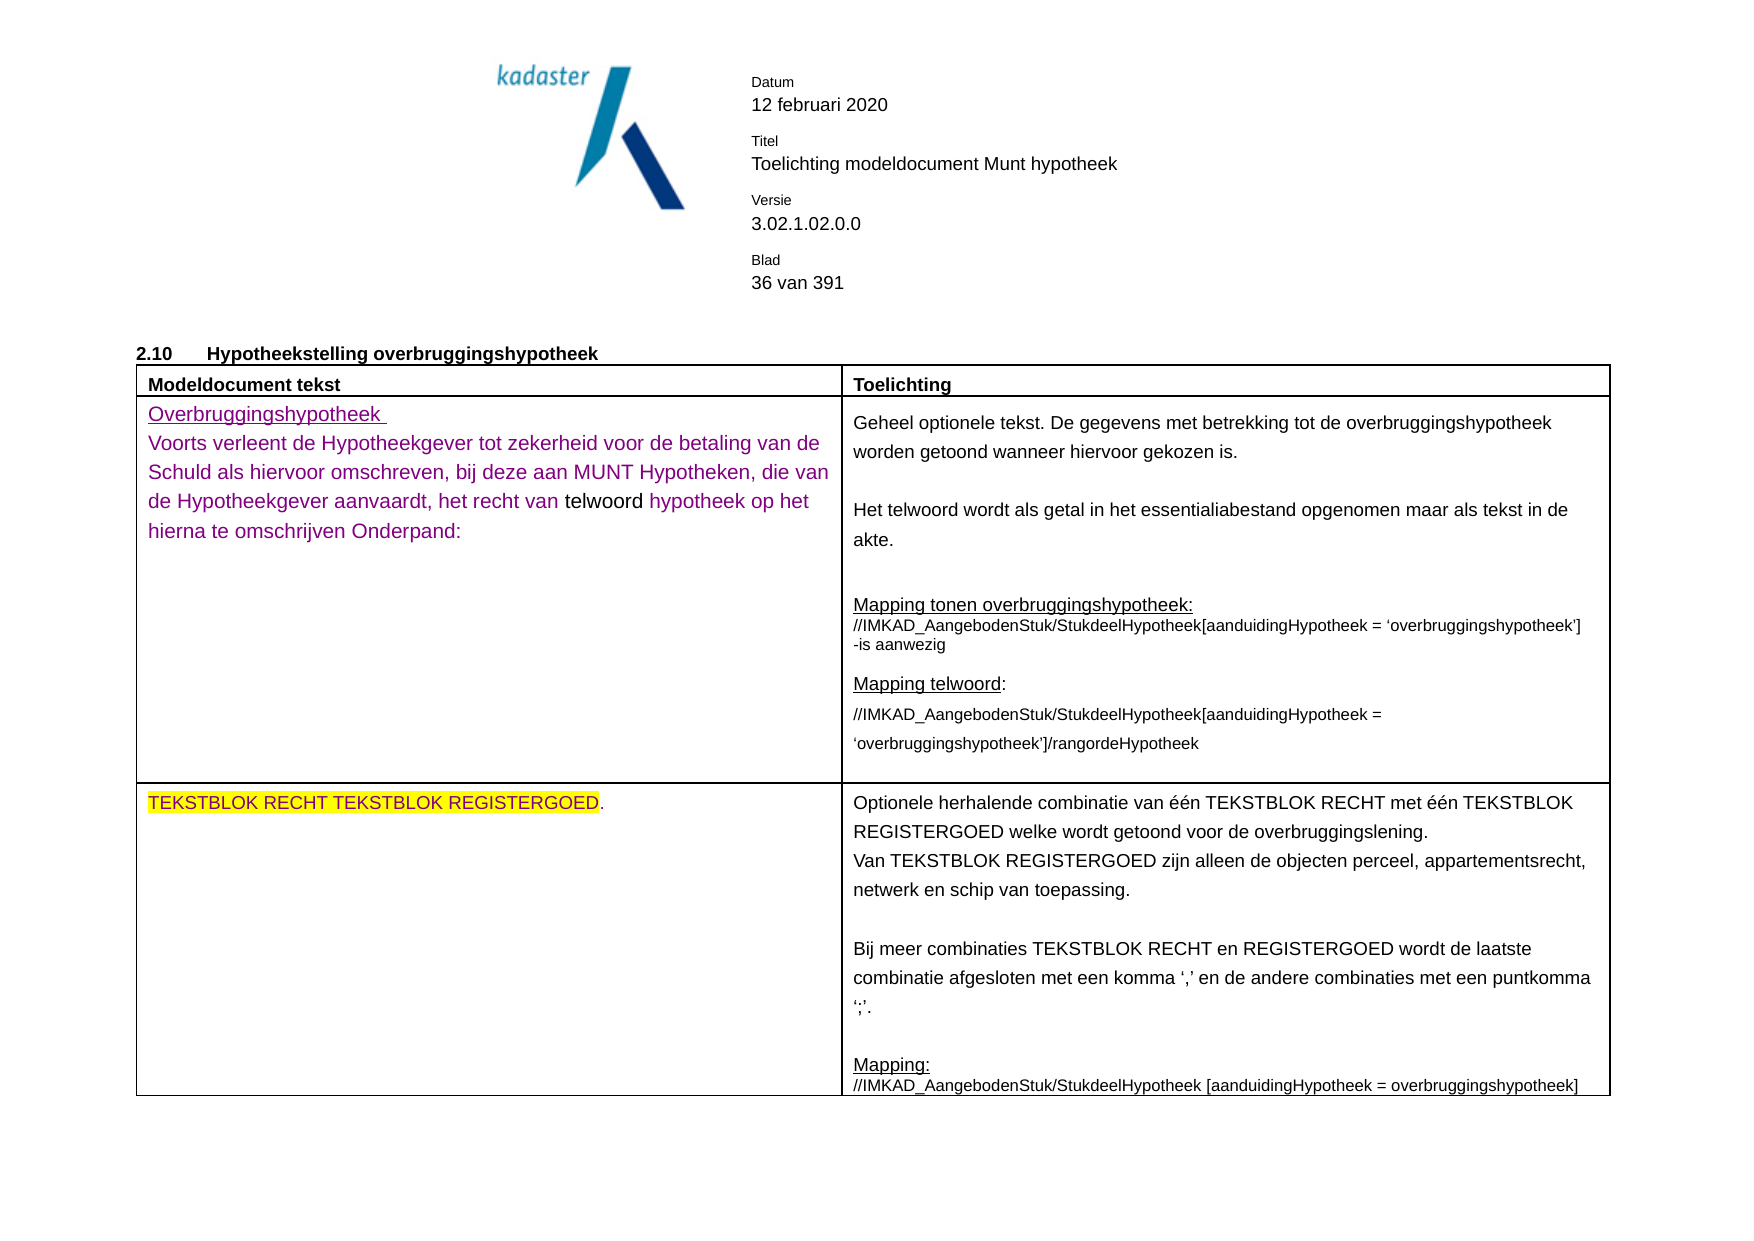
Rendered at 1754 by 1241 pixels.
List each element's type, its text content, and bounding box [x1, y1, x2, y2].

table_cell TEKSTBLOK RECHT TEKSTBLOK REGISTERGOED. [137, 784, 841, 1095]
picture [480, 42, 699, 226]
subtitle Hypotheekstelling overbruggingshypotheek [136, 335, 1444, 364]
table_cell Geheel optionele tekst. De gegevens met betrekking tot de overbruggingshypotheek worden getoond wanneer hiervoor gekozen is. Het telwoord wordt als getal in het essentialiabestand opgenomen maar als tekst in de akte. Mapping tonen overbruggingshypotheek: //IMKAD_AangebodenStuk/StukdeelHypotheek[aanduidingHypotheek = ‘overbruggingshypotheek’] -is aanwezig Mapping telwoord: //IMKAD_AangebodenStuk/StukdeelHypotheek[aanduidingHypotheek = ‘overbruggingshypotheek’]/rangordeHypotheek [843, 397, 1609, 782]
table_cell Overbruggingshypotheek Voorts verleent de Hypotheekgever tot zekerheid voor de betaling van de Schuld als hiervoor omschreven, bij deze aan MUNT Hypotheken, die van de Hypotheekgever aanvaardt, het recht van telwoord hypotheek op het hierna te omschrijven Onderpand: [137, 397, 841, 782]
table_header Toelichting [843, 366, 1609, 395]
table_header Modeldocument tekst [137, 366, 841, 395]
